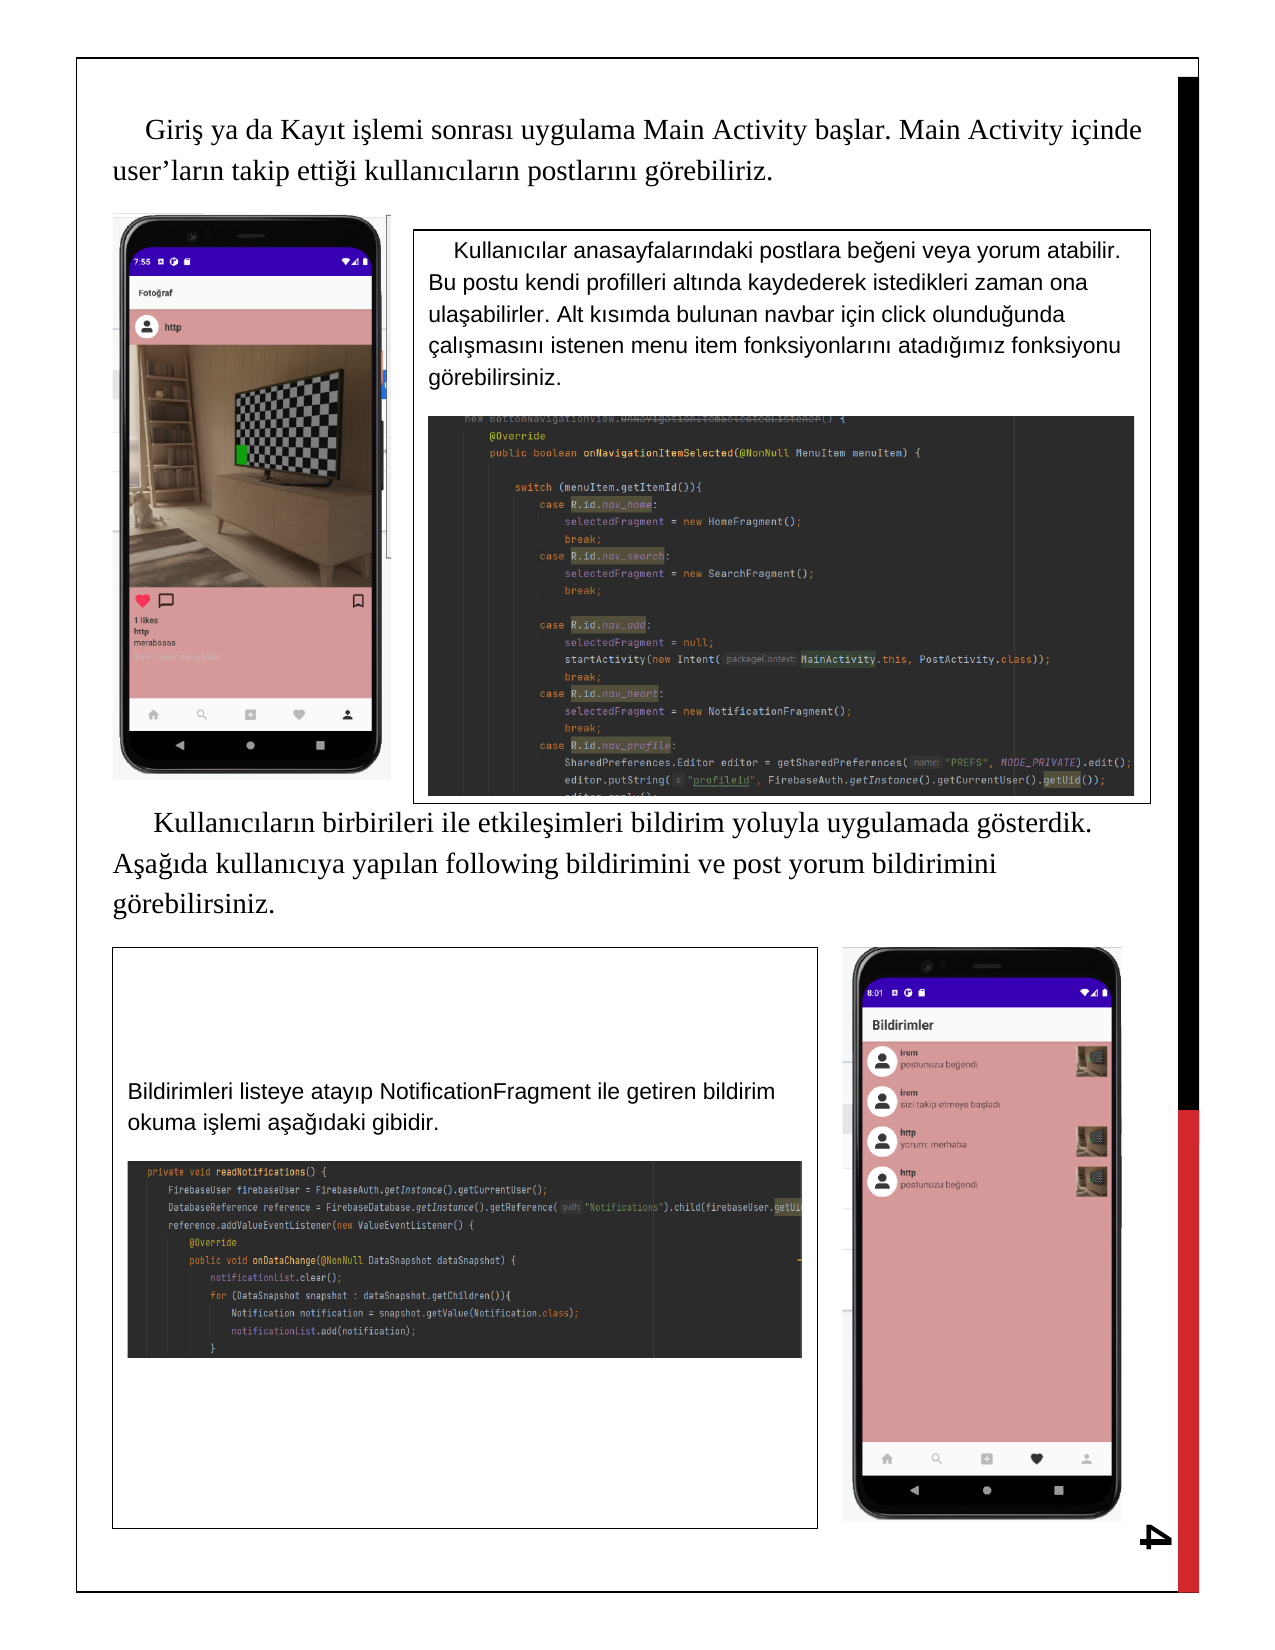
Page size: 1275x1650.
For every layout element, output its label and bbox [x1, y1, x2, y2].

picture [112, 213, 391, 780]
picture [127, 1161, 802, 1358]
picture [842, 947, 1122, 1522]
picture [428, 416, 1135, 796]
